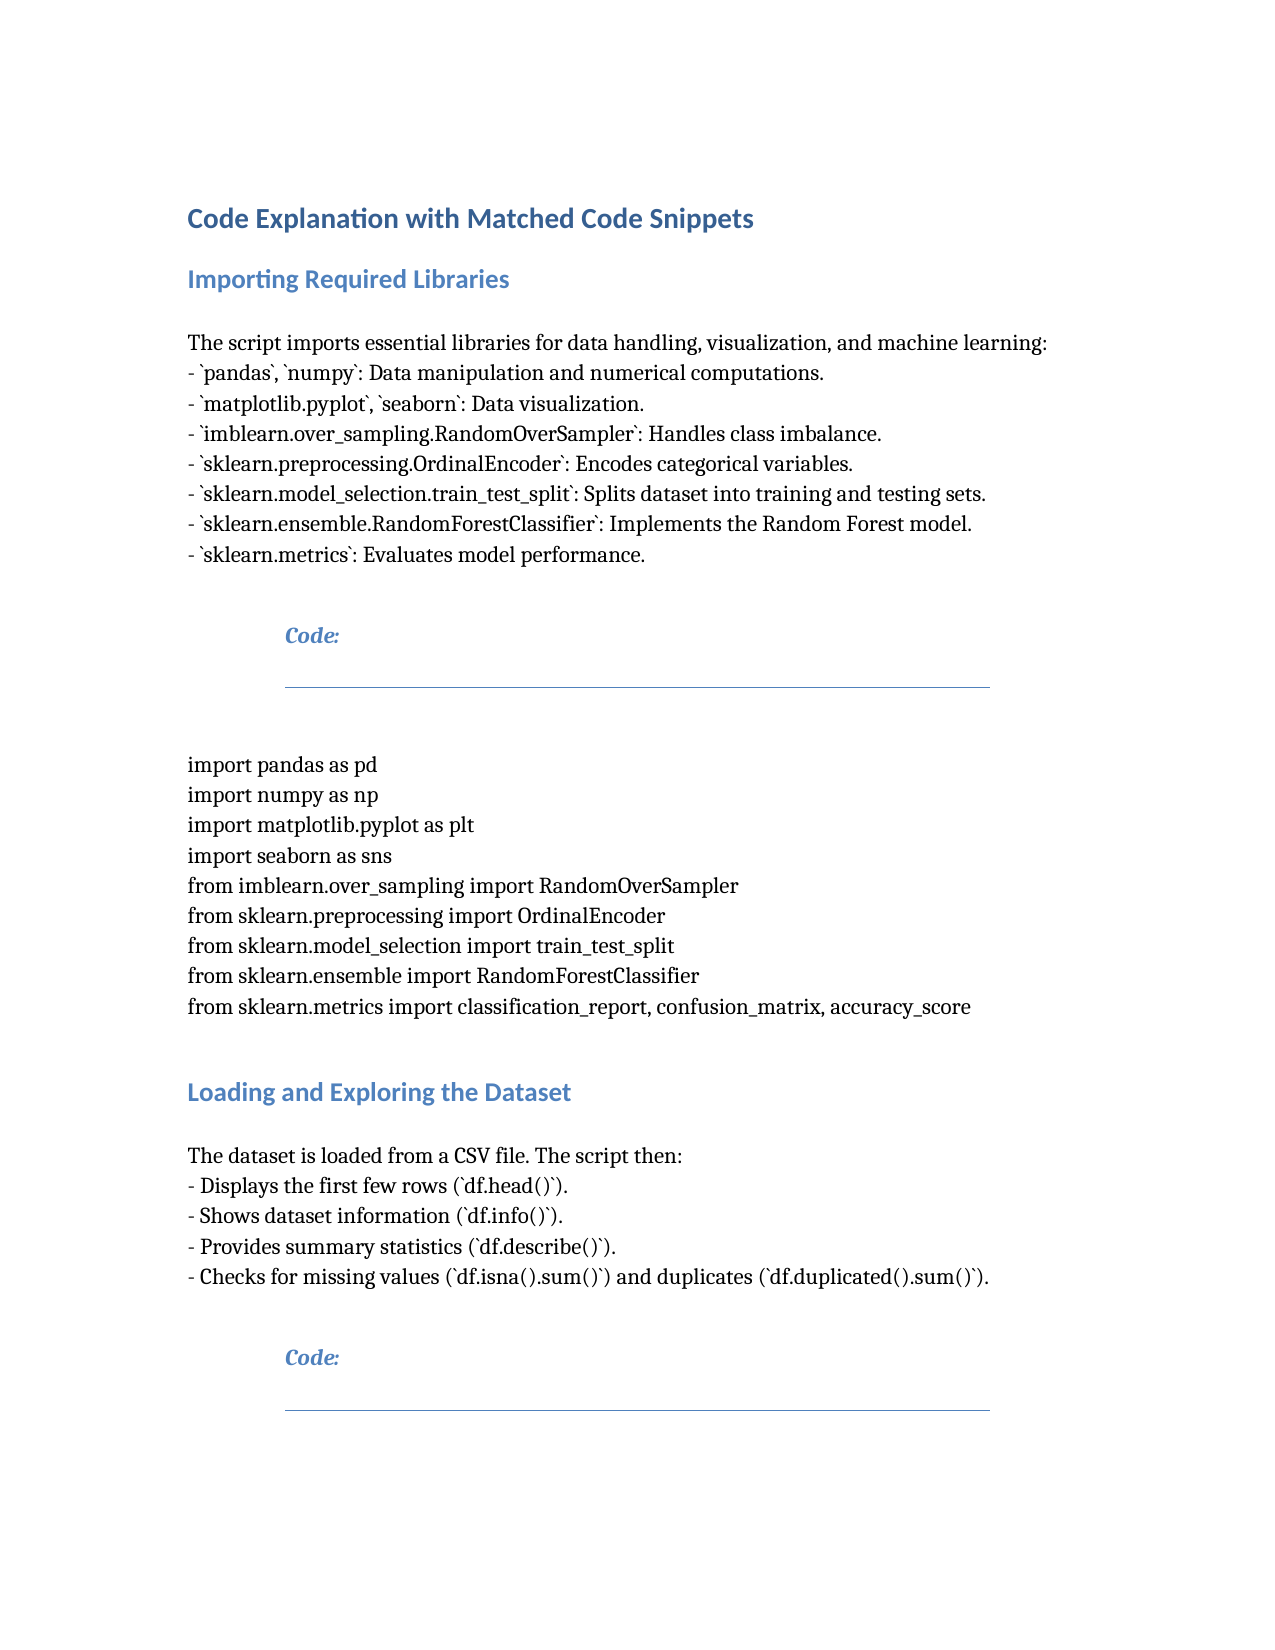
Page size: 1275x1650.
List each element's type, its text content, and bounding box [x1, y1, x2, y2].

text The script imports essential libraries for data handling, visualization, and machine learning: - `pandas`, `numpy`: Data manipulation and numerical computations. - `matplotlib.pyplot`, `seaborn`: Data visualization. - `imblearn.over_sampling.RandomOverSampler`: Handles class imbalance. - `sklearn.preprocessing.OrdinalEncoder`: Encodes categorical variables. - `sklearn.model_selection.train_test_split`: Splits dataset into training and testing sets. - `sklearn.ensemble.RandomForestClassifier`: Implements the Random Forest model. - `sklearn.metrics`: Evaluates model performance. [187, 300, 1087, 598]
text Code: [285, 1345, 990, 1410]
subtitle Code Explanation with Matched Code Snippets [187, 200, 1087, 236]
subtitle Loading and Exploring the Dataset [187, 1075, 1087, 1108]
text The dataset is loaded from a CSV file. The script then: - Displays the first few rows (`df.head()`). - Shows dataset information (`df.info()`). - Provides summary statistics (`df.describe()`). - Checks for missing values (`df.isna().sum()`) and duplicates (`df.duplicated().sum()`). [187, 1113, 1087, 1320]
subtitle Importing Required Libraries [187, 262, 1087, 295]
text import pandas as pd import numpy as np import matplotlib.pyplot as plt import seaborn as sns from imblearn.over_sampling import RandomOverSampler from sklearn.preprocessing import OrdinalEncoder from sklearn.model_selection import train_test_split from sklearn.ensemble import RandomForestClassifier from sklearn.metrics import classification_report, confusion_matrix, accuracy_score [187, 722, 1087, 1050]
text Code: [285, 623, 990, 687]
